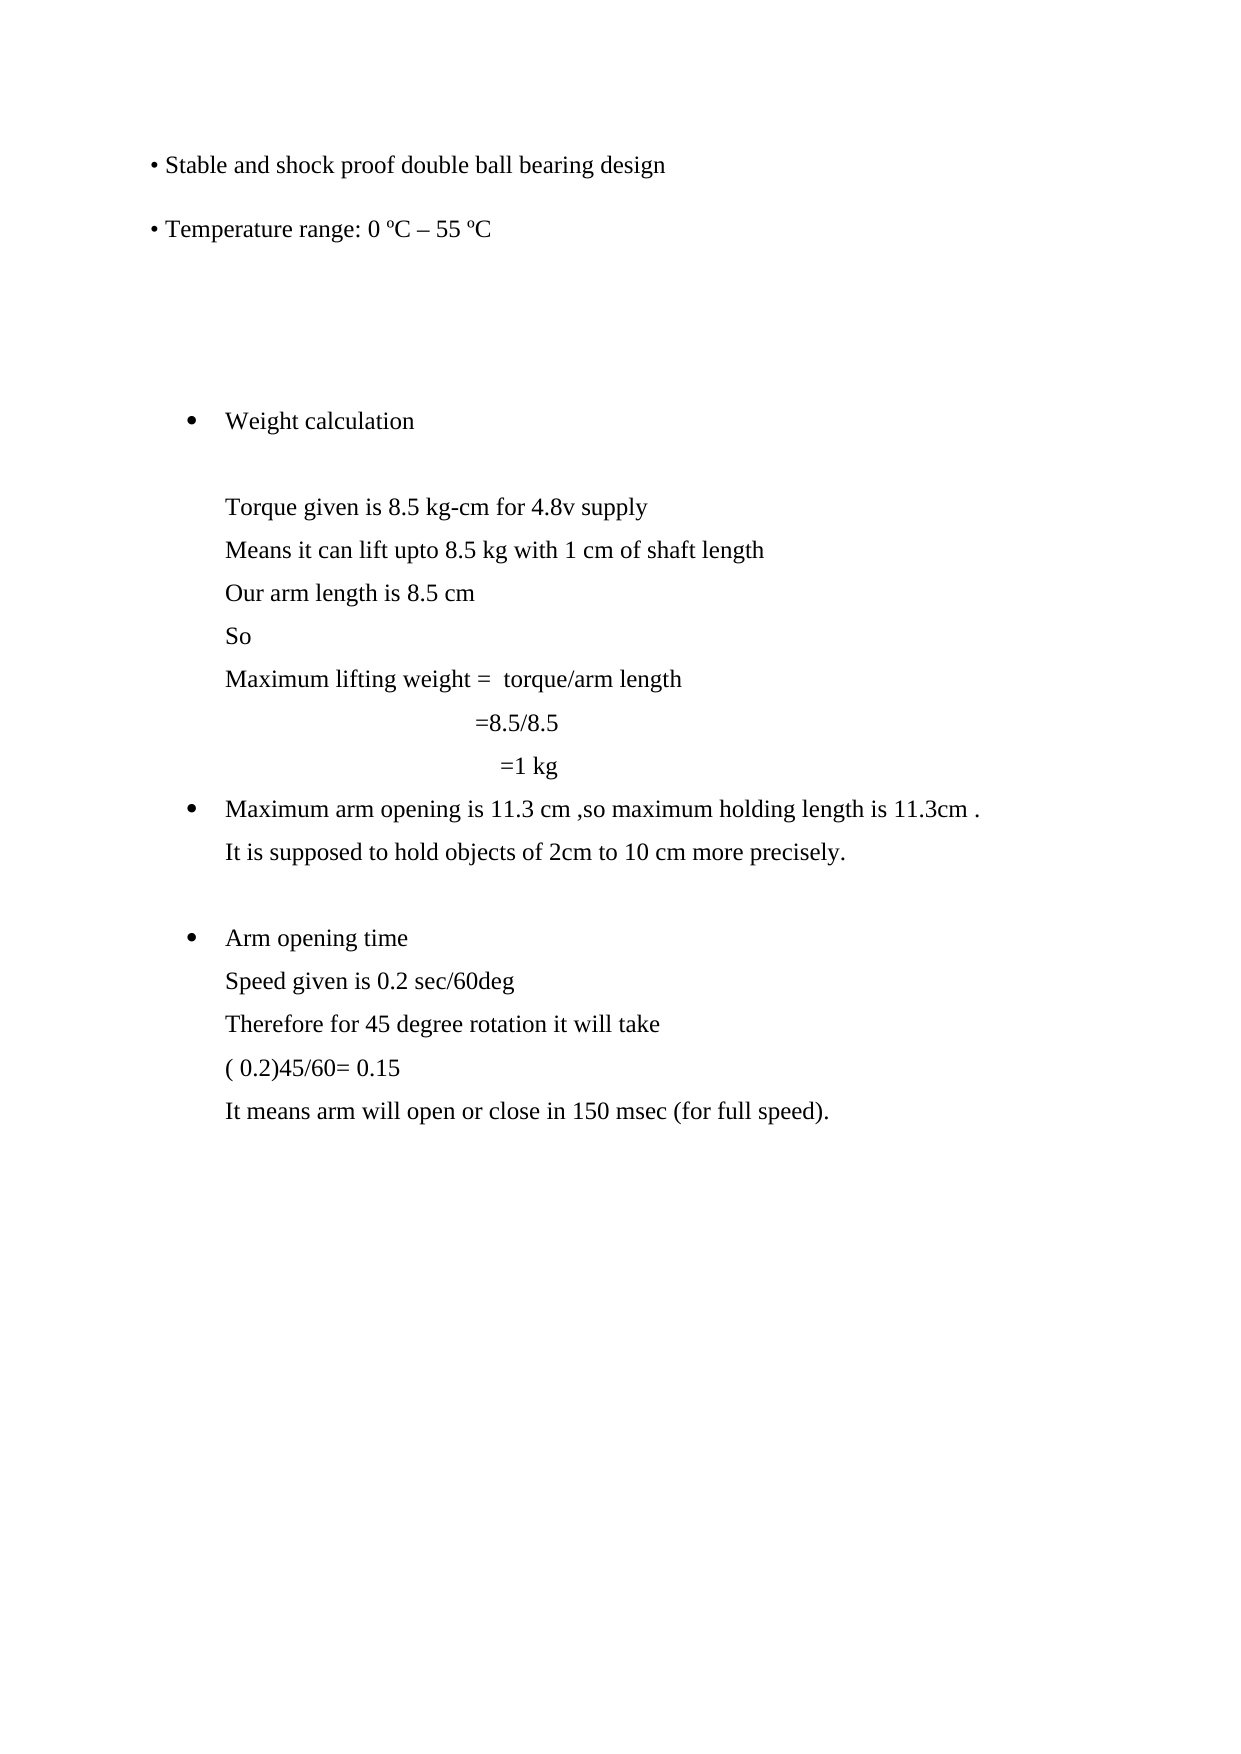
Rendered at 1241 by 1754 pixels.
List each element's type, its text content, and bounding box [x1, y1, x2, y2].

list Therefore for 45 degree rotation it will take [225, 1009, 1090, 1038]
list =8.5/8.5 [225, 708, 1090, 736]
list =1 kg [225, 751, 1090, 779]
list Arm opening time [187, 923, 1090, 952]
list Speed given is 0.2 sec/60deg [225, 966, 1090, 995]
list It is supposed to hold objects of 2cm to 10 cm more precisely. [225, 837, 1090, 866]
list So [225, 621, 1090, 650]
list Torque given is 8.5 kg-cm for 4.8v supply [225, 492, 1090, 521]
list It means arm will open or close in 150 msec (for full speed). [225, 1096, 1090, 1124]
list Maximum lifting weight = torque/arm length [225, 664, 1090, 693]
text • Temperature range: 0 ºC – 55 ºC [150, 214, 1090, 243]
list Maximum arm opening is 11.3 cm ,so maximum holding length is 11.3cm . [187, 794, 1090, 823]
list ( 0.2)45/60= 0.15 [225, 1053, 1090, 1081]
list Our arm length is 8.5 cm [225, 578, 1090, 607]
list Means it can lift upto 8.5 kg with 1 cm of shaft length [225, 535, 1090, 564]
text • Stable and shock proof double ball bearing design [150, 150, 1090, 179]
list Weight calculation [187, 406, 1090, 434]
